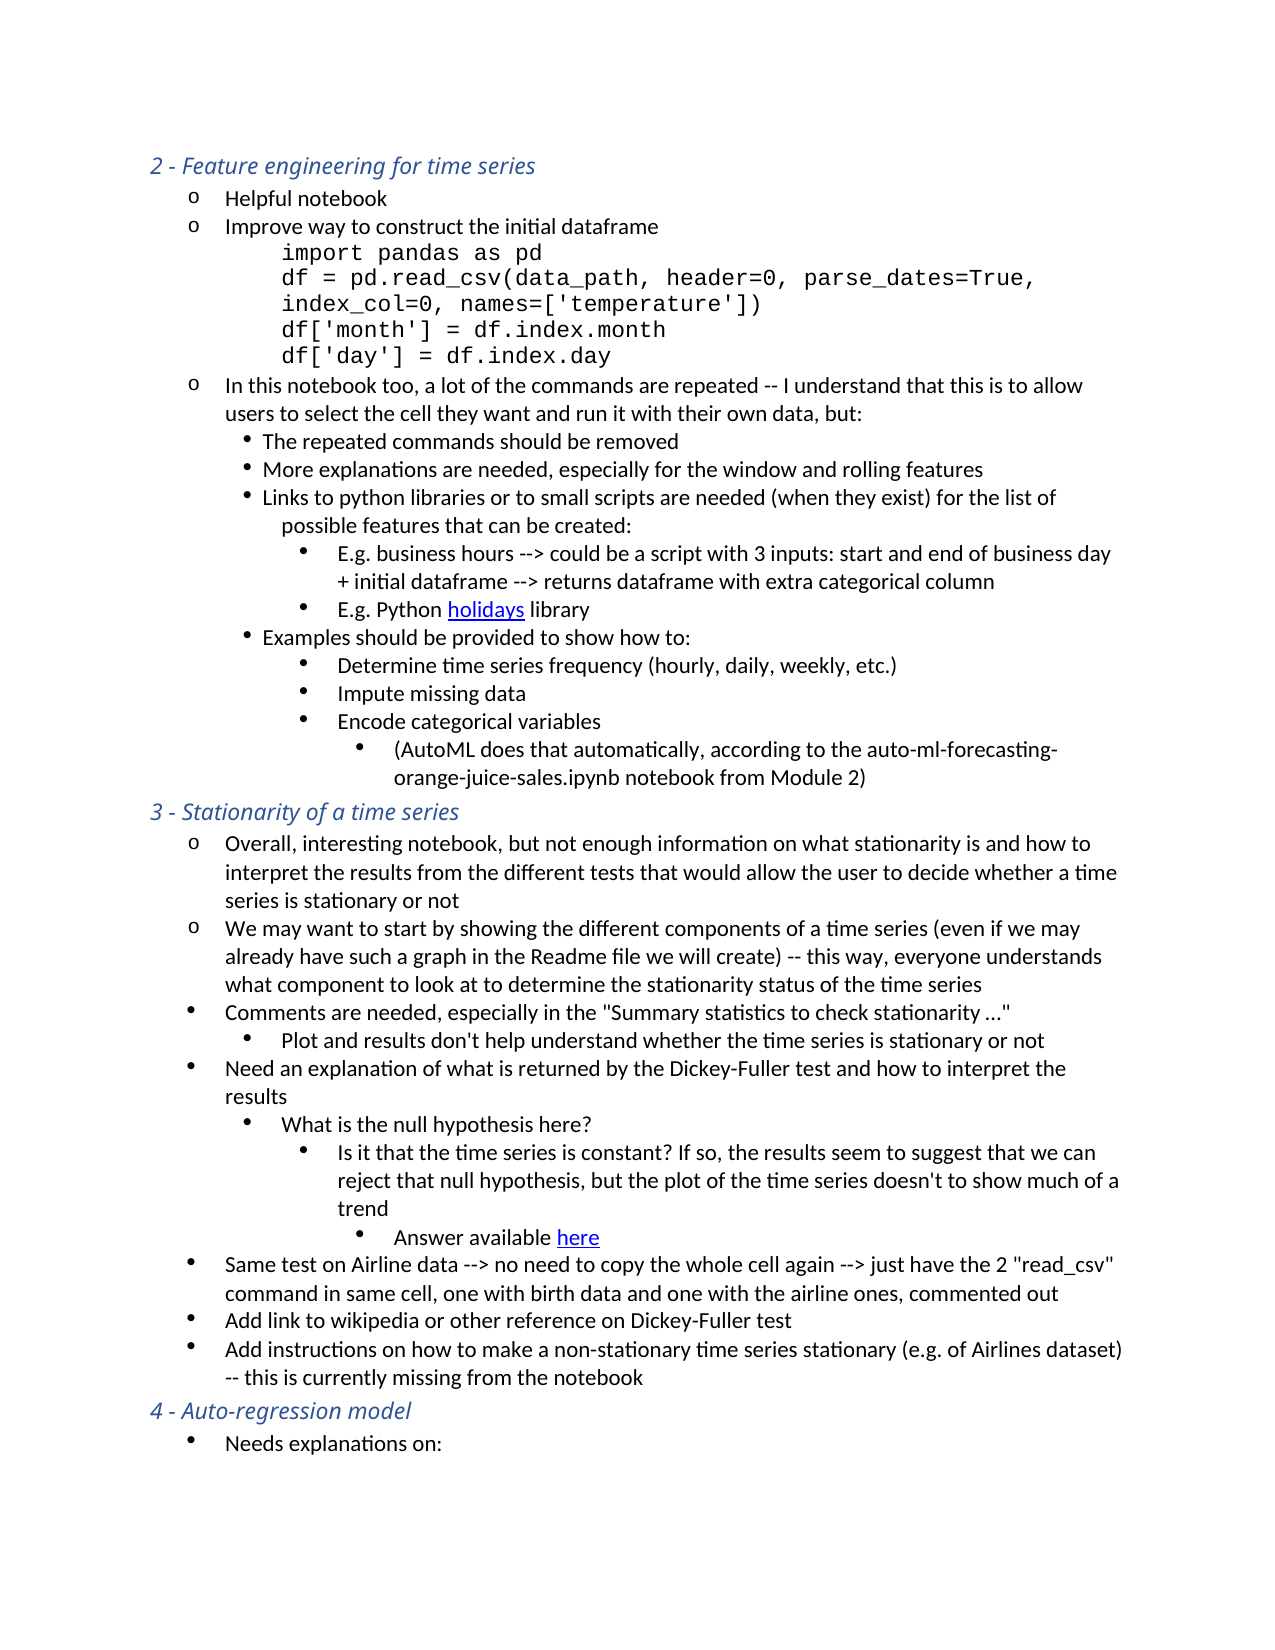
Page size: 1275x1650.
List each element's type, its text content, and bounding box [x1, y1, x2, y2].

subtitle 2 - Feature engineering for time series [150, 150, 1125, 181]
subtitle 4 - Auto-regression model [150, 1395, 1125, 1426]
list Overall, interesting notebook, but not enough information on what stationarity is and how to interpret the results from the different tests that would allow the user to decide whether a time series is stationary or not [187, 829, 1125, 914]
list Need an explanation of what is returned by the Dickey-Fuller test and how to interpret the results [187, 1054, 1125, 1111]
list (AutoML does that automatically, according to the auto-ml-forecasting-orange-juice-sales.ipynb notebook from Module 2) [356, 735, 1125, 791]
list Add instructions on how to make a non-stationary time series stationary (e.g. of Airlines dataset) -- this is currently missing from the notebook [187, 1335, 1125, 1391]
text import pandas as pd [281, 241, 1125, 267]
list Determine time series frequency (hourly, daily, weekly, etc.) [300, 651, 1125, 679]
list Same test on Airline data --> no need to copy the whole cell again --> just have the 2 "read_csv" command in same cell, one with birth data and one with the airline ones, commented out [187, 1251, 1125, 1307]
list Impute missing data [300, 679, 1125, 707]
list The repeated commands should be removed [244, 427, 1125, 455]
list What is the null hypothesis here? [244, 1111, 1125, 1138]
list Needs explanations on: [187, 1429, 1125, 1457]
list Answer available here [356, 1223, 1125, 1251]
list Helpful notebook [187, 184, 1125, 212]
list Links to python libraries or to small scripts are needed (when they exist) for the list of possible features that can be created: [244, 483, 1125, 539]
text df = pd.read_csv(data_path, header=0, parse_dates=True, index_col=0, names=['temperature']) [281, 267, 1125, 319]
list More explanations are needed, especially for the window and rolling features [244, 455, 1125, 483]
subtitle 3 - Stationarity of a time series [150, 796, 1125, 827]
list Examples should be provided to show how to: [244, 623, 1125, 651]
list Add link to wikipedia or other reference on Dickey-Fuller test [187, 1307, 1125, 1335]
text df['month'] = df.index.month [281, 319, 1125, 344]
list E.g. business hours --> could be a script with 3 inputs: start and end of business day + initial dataframe --> returns dataframe with extra categorical column [300, 539, 1125, 595]
list Comments are needed, especially in the "Summary statistics to check stationarity …" [187, 998, 1125, 1026]
list Encode categorical variables [300, 707, 1125, 735]
text df['day'] = df.index.day [281, 344, 1125, 371]
list E.g. Python holidays library [300, 595, 1125, 623]
list Is it that the time series is constant? If so, the results seem to suggest that we can reject that null hypothesis, but the plot of the time series doesn't to show much of a trend [300, 1138, 1125, 1223]
list Improve way to construct the initial dataframe [187, 212, 1125, 241]
list Plot and results don't help understand whether the time series is stationary or not [244, 1026, 1125, 1054]
list We may want to start by showing the different components of a time series (even if we may already have such a graph in the Readme file we will create) -- this way, everyone understands what component to look at to determine the stationarity status of the time series [187, 914, 1125, 998]
list In this notebook too, a lot of the commands are repeated -- I understand that this is to allow users to select the cell they want and run it with their own data, but: [187, 371, 1125, 427]
